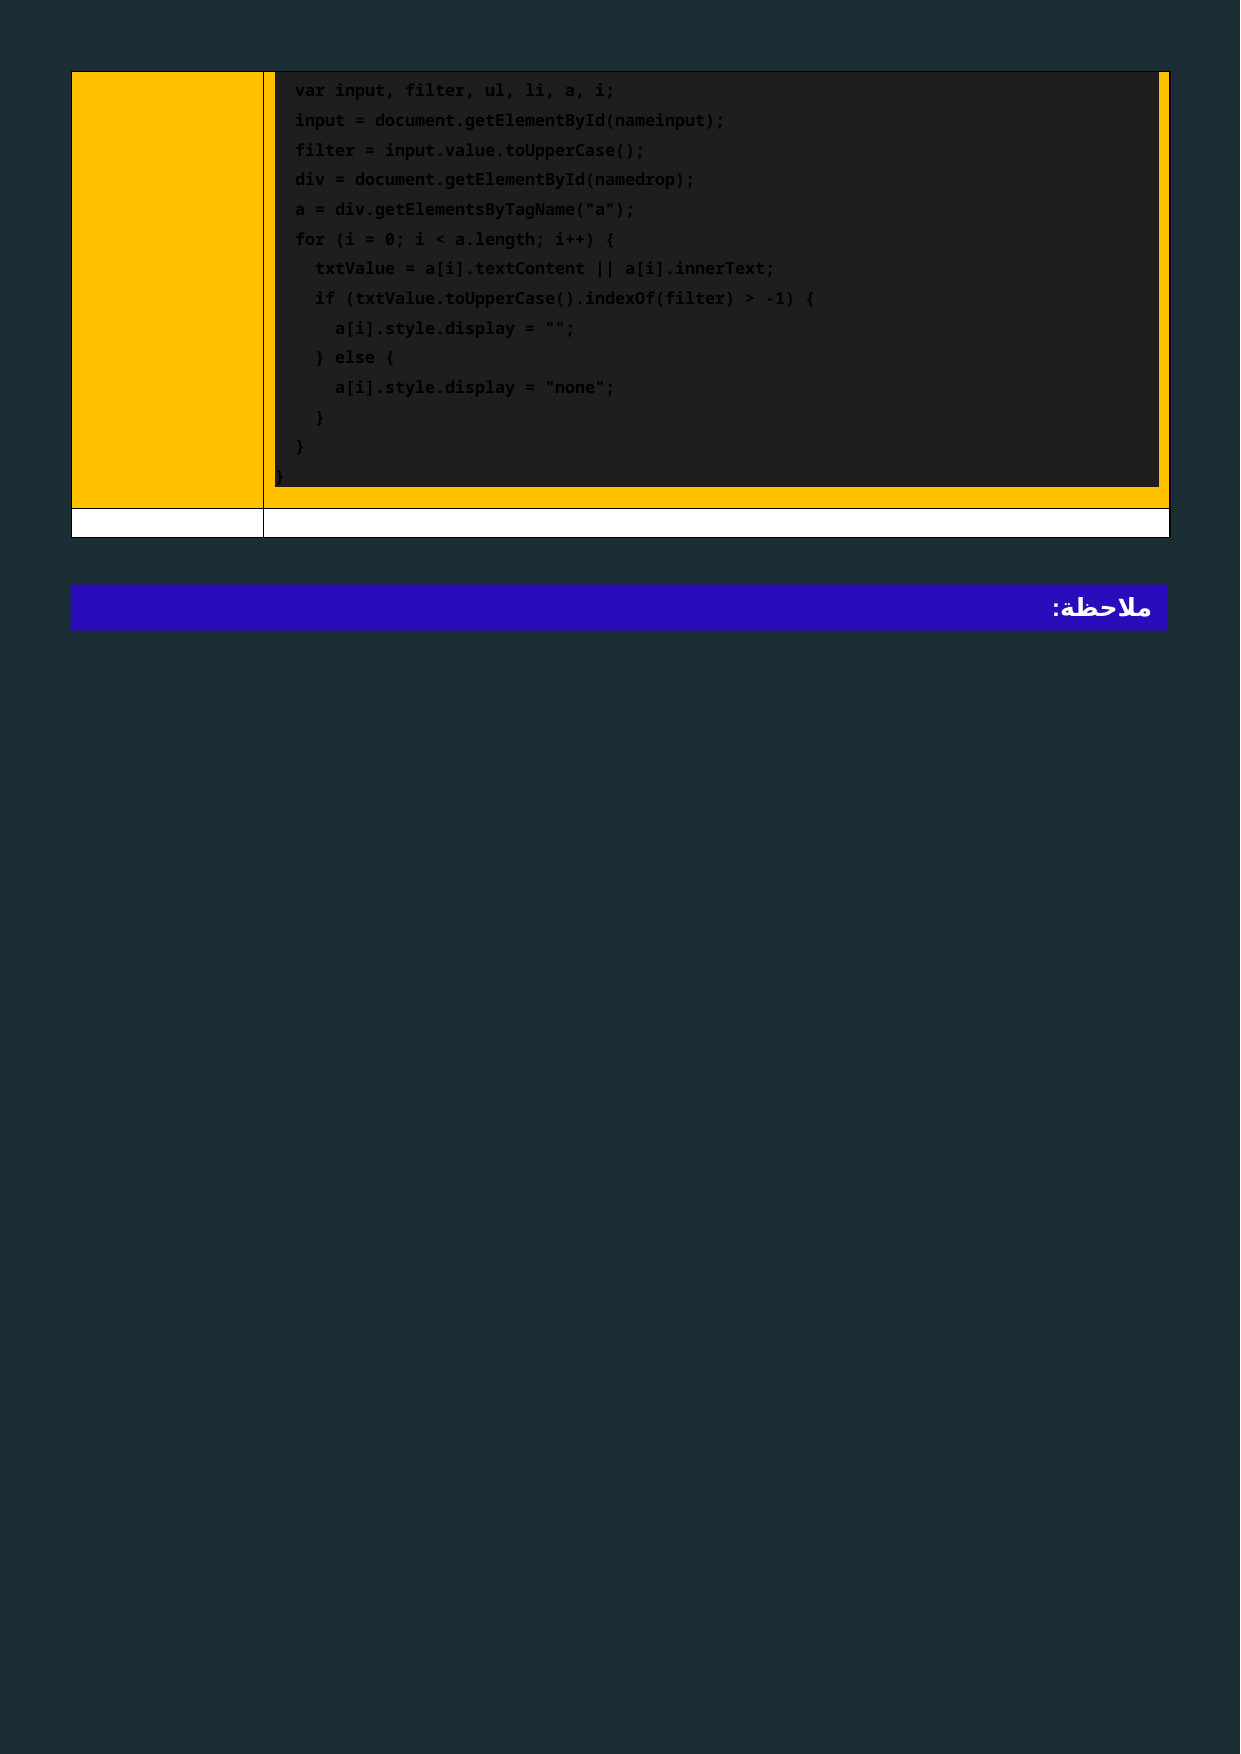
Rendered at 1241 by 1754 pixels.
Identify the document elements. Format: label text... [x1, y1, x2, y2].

table_cell [72, 72, 263, 508]
table_cell [72, 509, 263, 537]
table_cell [264, 509, 1169, 537]
